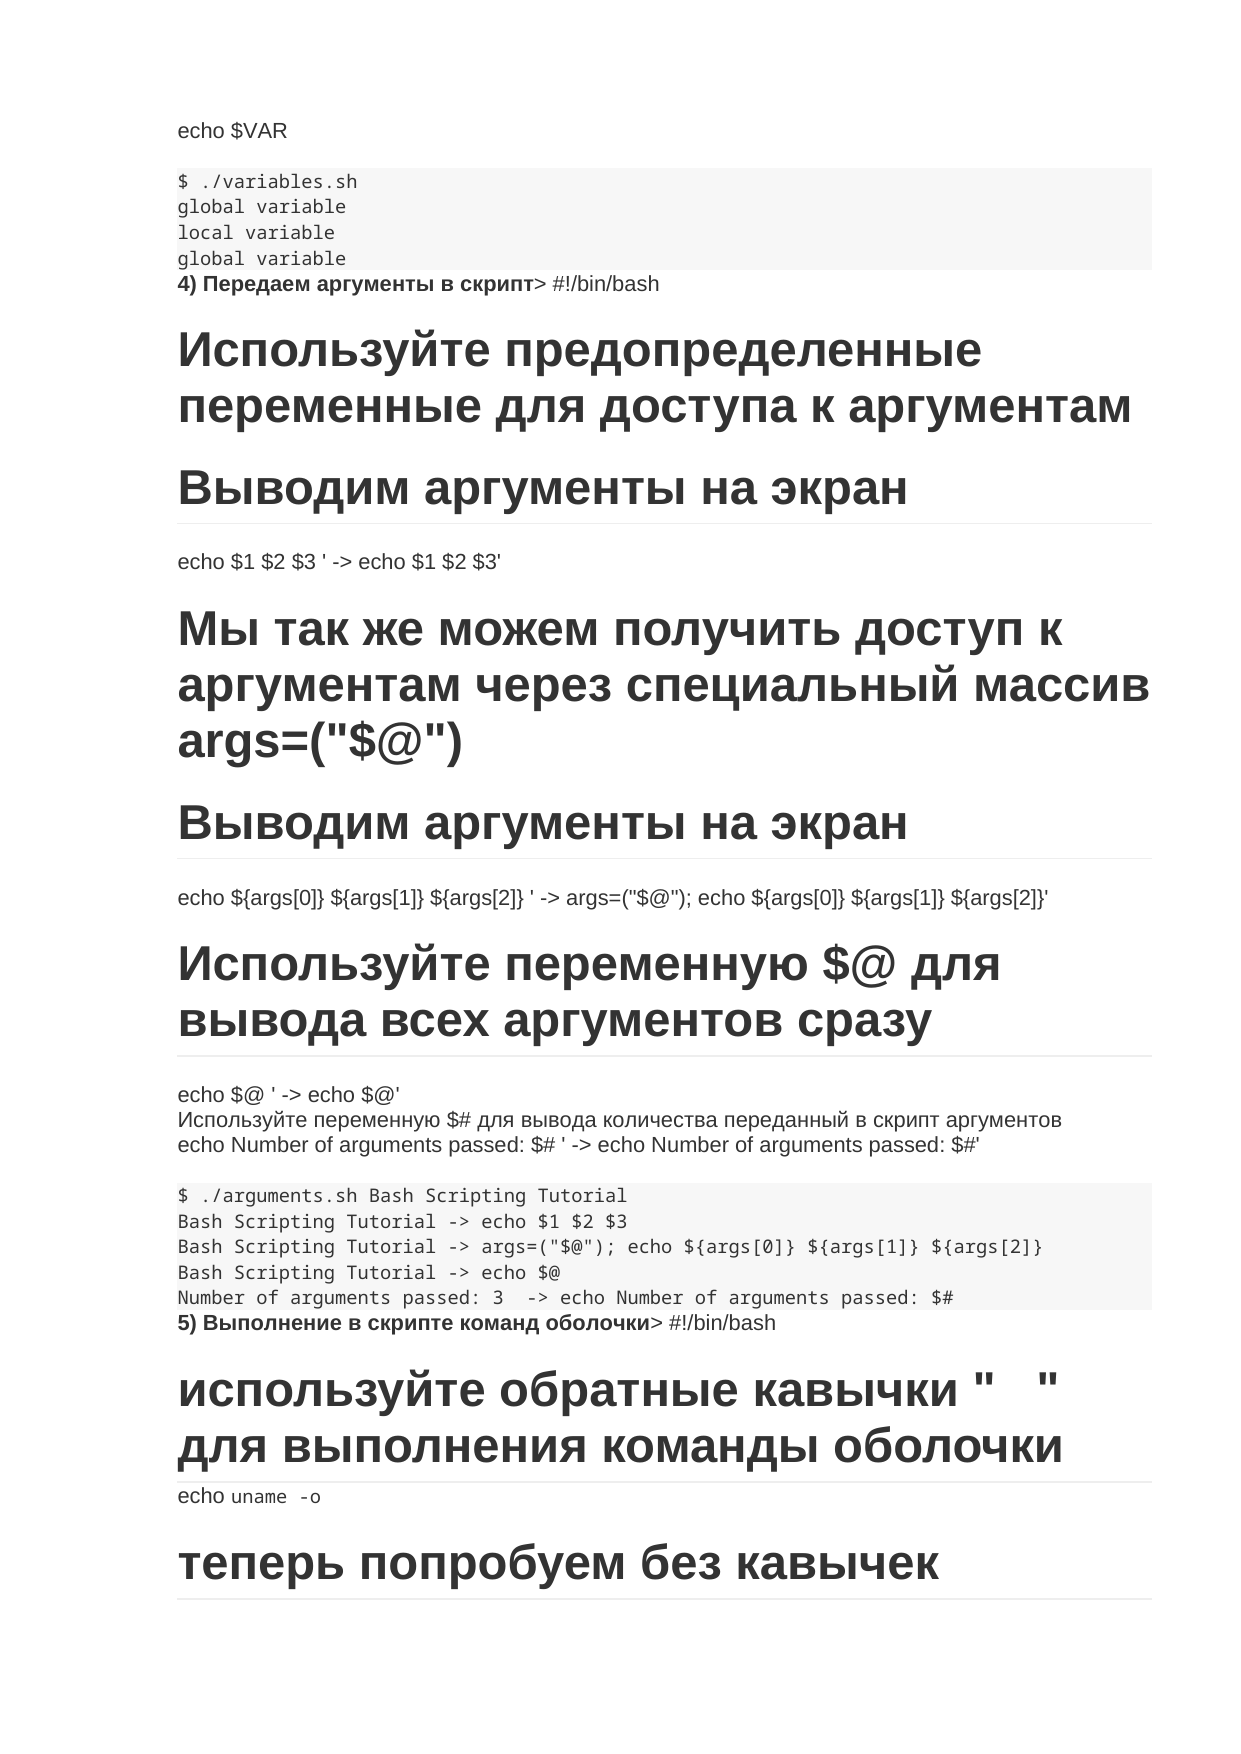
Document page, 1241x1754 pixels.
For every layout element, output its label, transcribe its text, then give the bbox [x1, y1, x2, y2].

text 4) Передаем аргументы в скрипт> #!/bin/bash [177, 270, 1152, 296]
text 5) Выполнение в скрипте команд оболочки> #!/bin/bash [177, 1310, 1152, 1335]
text echo $@ ' -> echo $@' Используйте переменную $# для вывода количества переданный в скрипт аргументов echo Number of arguments passed: $# ' -> echo Number of arguments passed: $#' [177, 1082, 1152, 1158]
text echo $1 $2 $3 ' -> echo $1 $2 $3' [177, 549, 1152, 574]
text $ ./arguments.sh Bash Scripting Tutorial [177, 1183, 1152, 1208]
text Bash Scripting Tutorial -> echo $1 $2 $3 [177, 1208, 1152, 1234]
text local variable [177, 219, 1152, 245]
text теперь попробуем без кавычек [177, 1534, 1152, 1598]
text Мы так же можем получить доступ к аргументам через специальный массив args=("$@") [177, 599, 1152, 768]
text global variable [177, 245, 1152, 270]
text Number of arguments passed: 3 -> echo Number of arguments passed: $# [177, 1285, 1152, 1310]
text $ ./variables.sh [177, 168, 1152, 194]
text Используйте предопределенные переменные для доступа к аргументам [177, 321, 1152, 433]
text Используйте переменную $@ для вывода всех аргументов сразу [177, 934, 1152, 1055]
text Bash Scripting Tutorial -> echo $@ [177, 1259, 1152, 1285]
text Выводим аргументы на экран [177, 793, 1152, 858]
text Выводим аргументы на экран [177, 458, 1152, 523]
text echo uname -o [177, 1483, 1152, 1509]
text echo ${args[0]} ${args[1]} ${args[2]} ' -> args=("$@"); echo ${args[0]} ${args[1]} ${args[2]}' [177, 884, 1152, 909]
text echo $VAR [177, 118, 1152, 143]
text используйте обратные кавычки " " для выполнения команды оболочки [177, 1360, 1152, 1481]
text Bash Scripting Tutorial -> args=("$@"); echo ${args[0]} ${args[1]} ${args[2]} [177, 1234, 1152, 1259]
text global variable [177, 194, 1152, 219]
